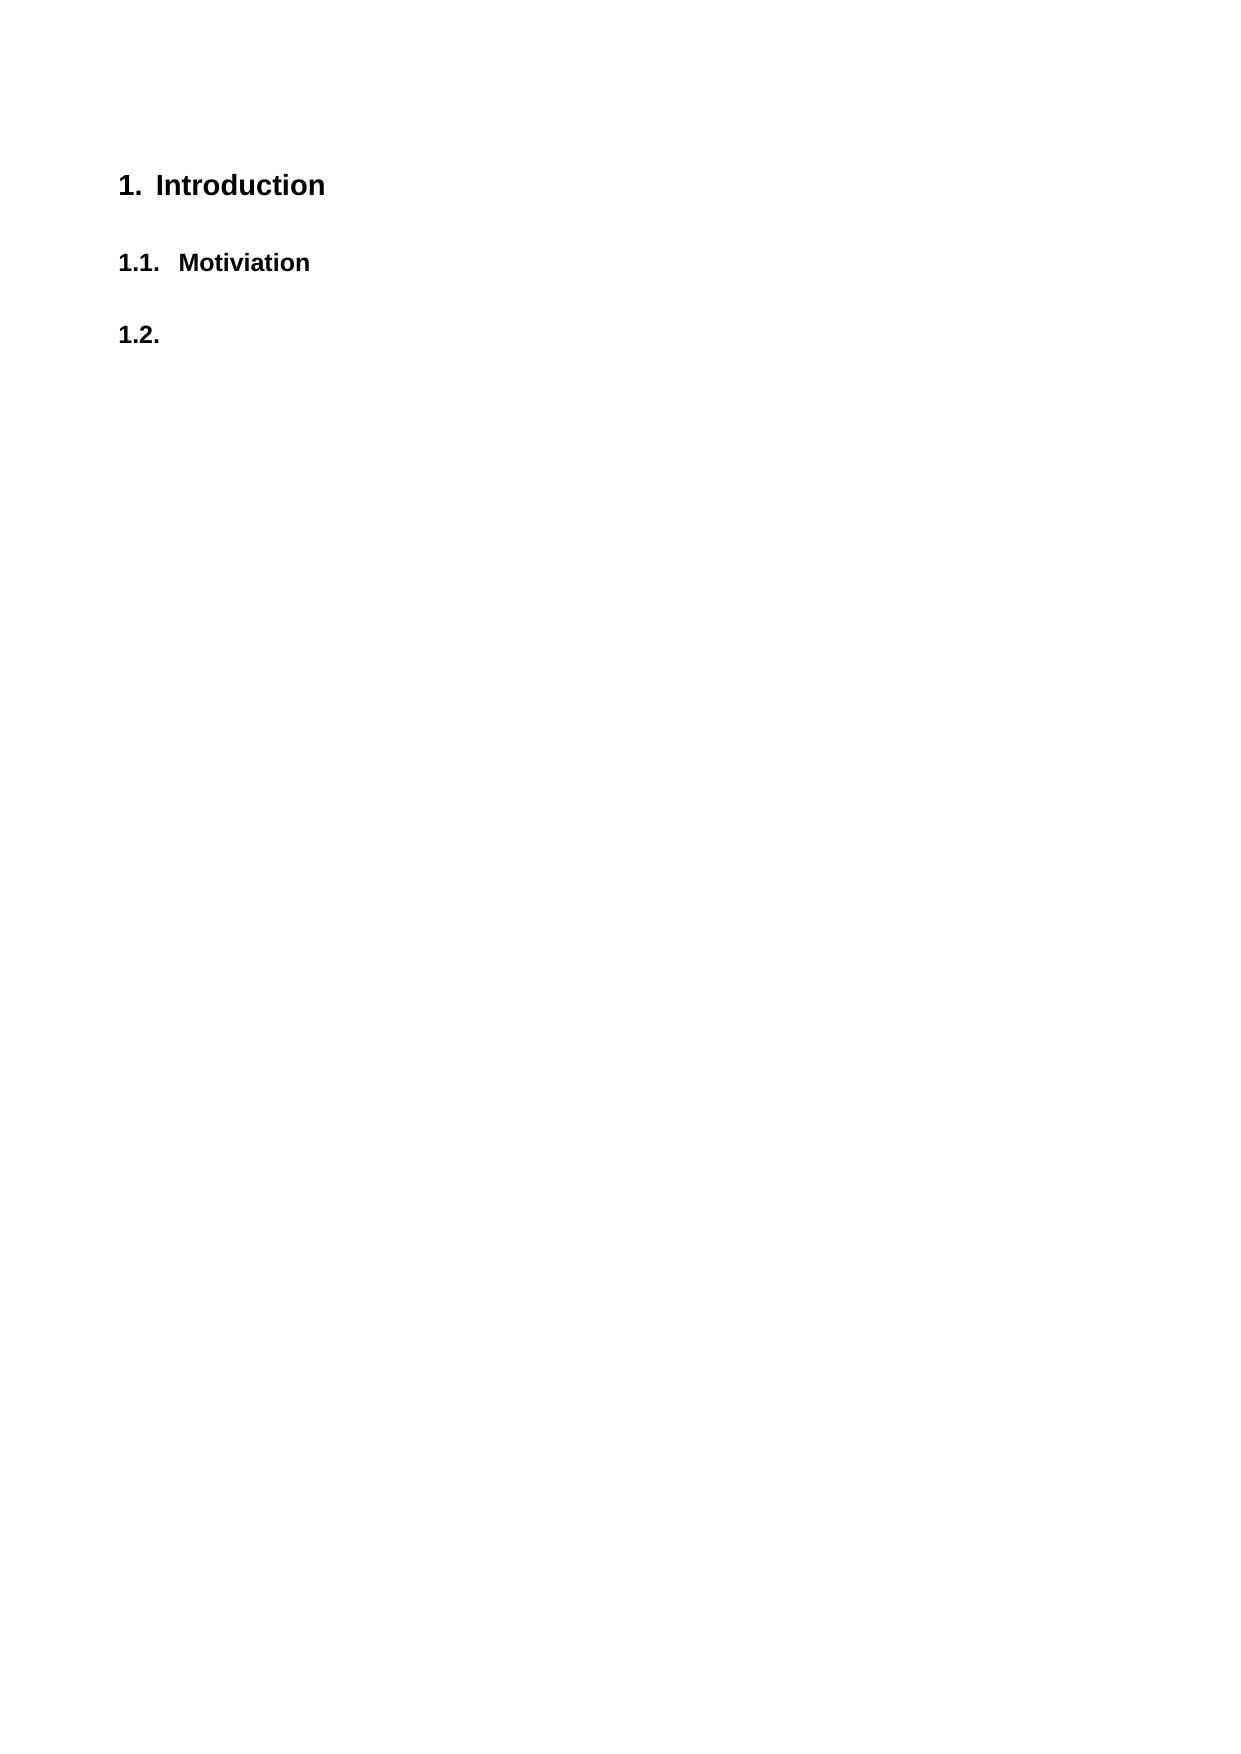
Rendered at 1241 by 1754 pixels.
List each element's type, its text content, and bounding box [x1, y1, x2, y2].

text Introduction [118, 168, 1063, 202]
text Motiviation [118, 248, 1063, 276]
